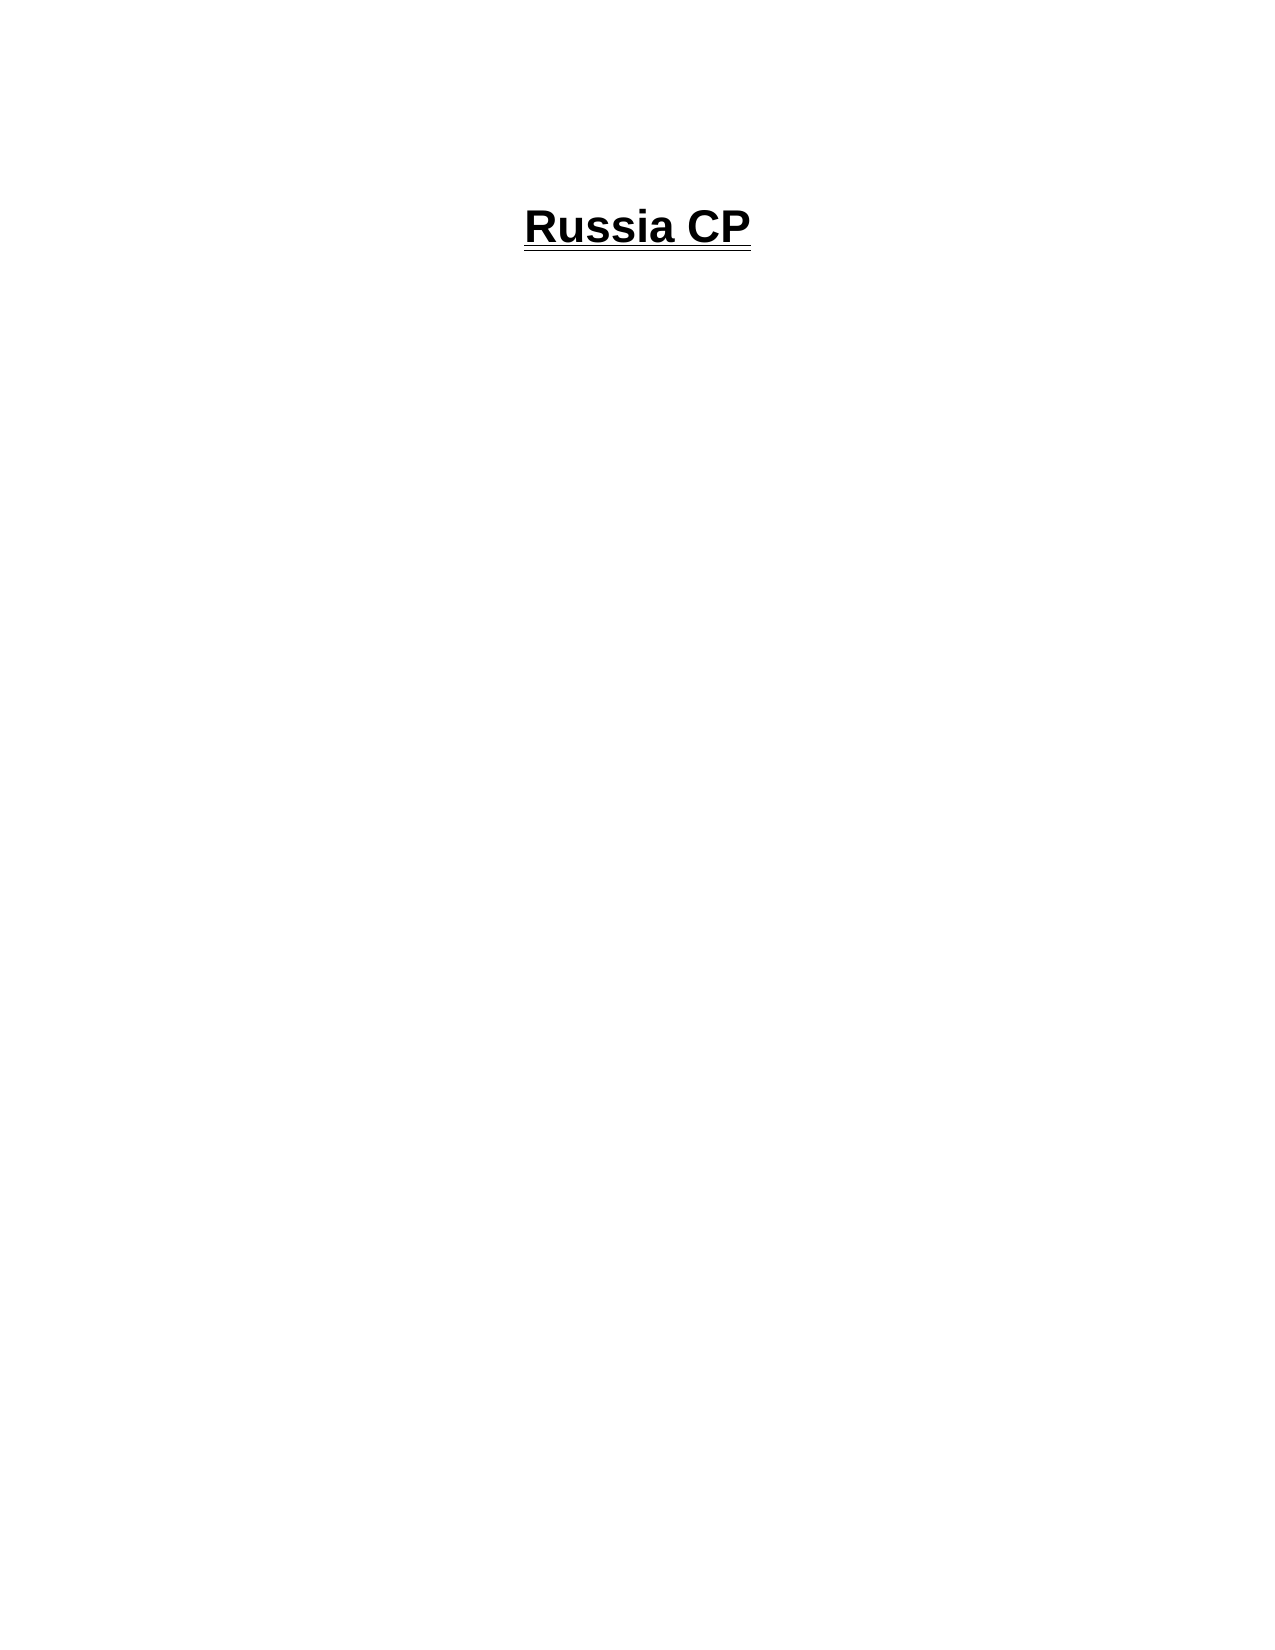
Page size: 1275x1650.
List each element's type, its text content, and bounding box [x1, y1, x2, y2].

subtitle Russia CP [150, 200, 1125, 253]
